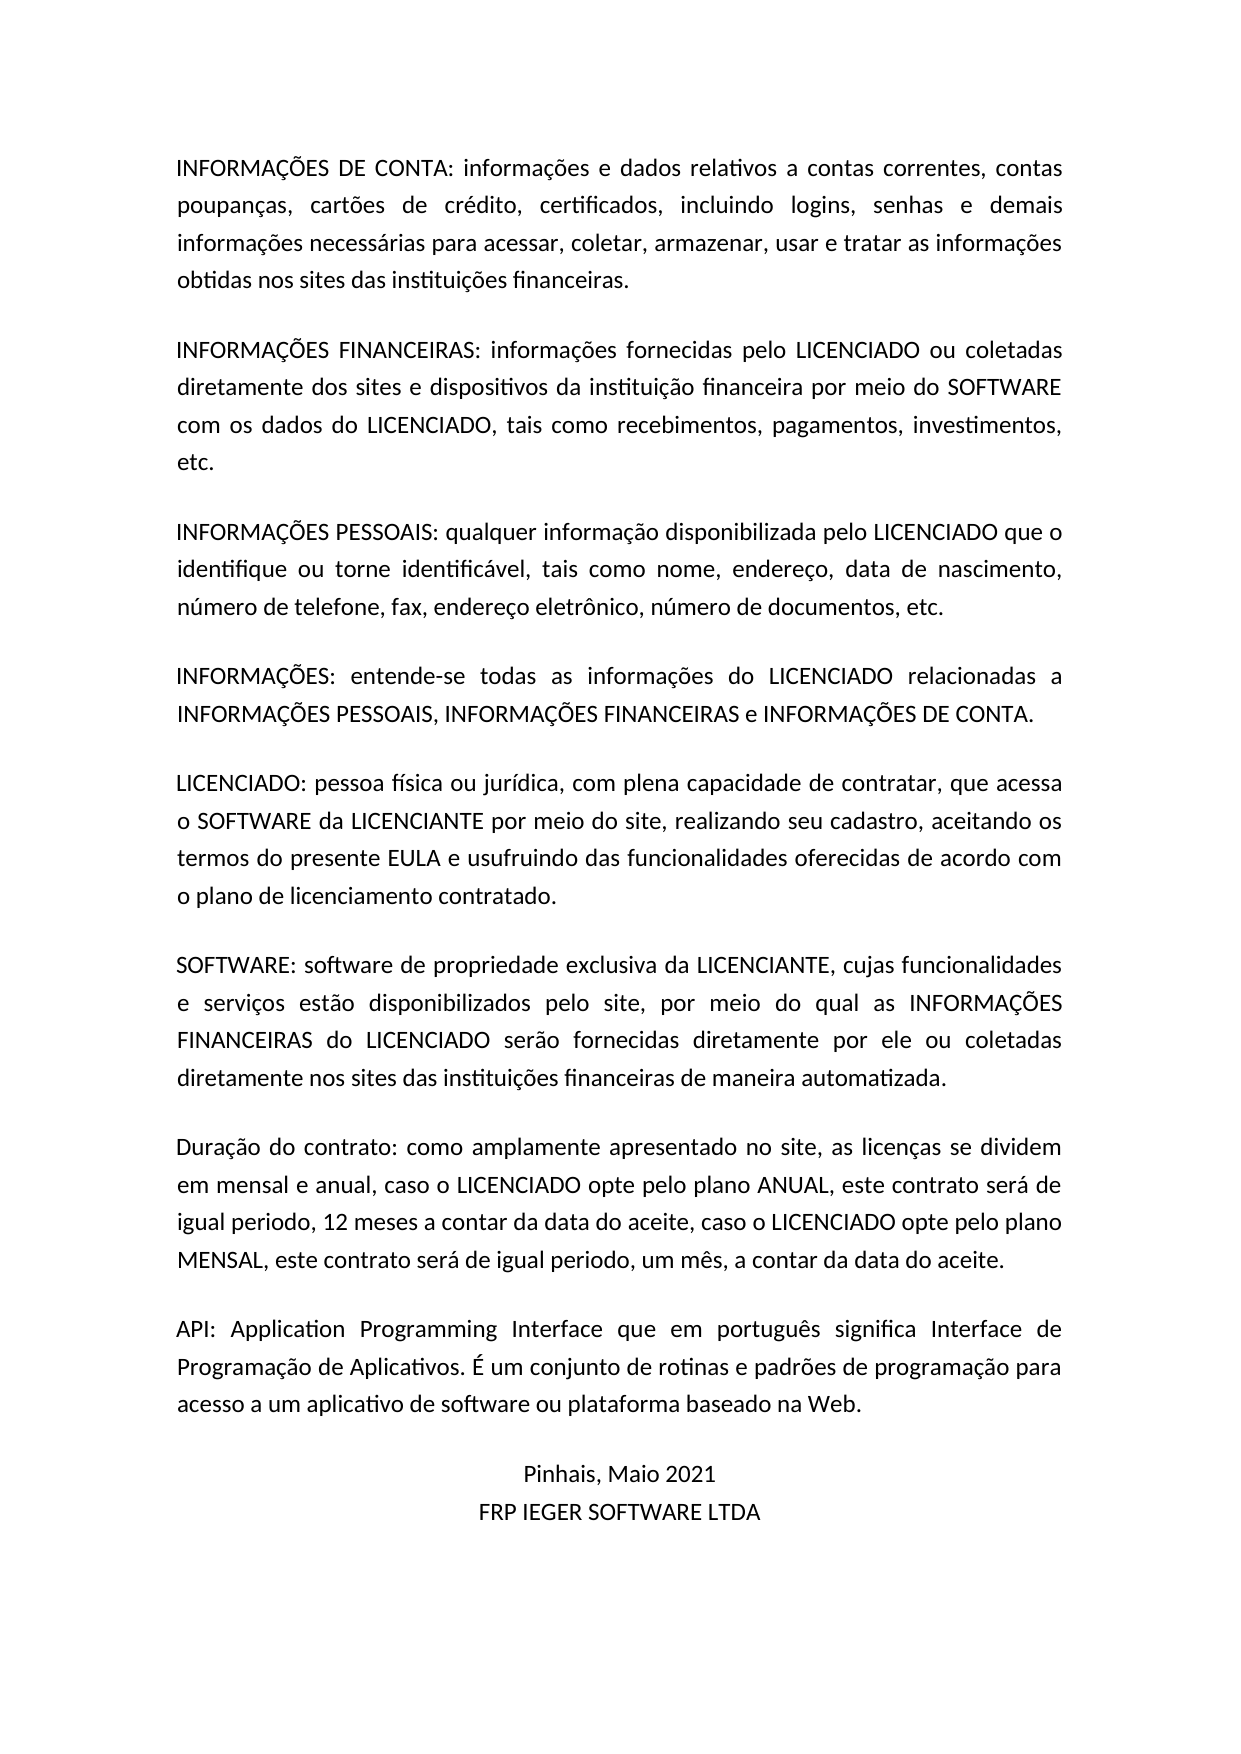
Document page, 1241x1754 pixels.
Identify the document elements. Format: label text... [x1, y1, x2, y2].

text INFORMAÇÕES DE CONTA: informações e dados relativos a contas correntes, contas poupanças, cartões de crédito, certificados, incluindo logins, senhas e demais informações necessárias para acessar, coletar, armazenar, usar e tratar as informações obtidas nos sites das instituições financeiras. [176, 152, 1063, 295]
text SOFTWARE: software de propriedade exclusiva da LICENCIANTE, cujas funcionalidades e serviços estão disponibilizados pelo site, por meio do qual as INFORMAÇÕES FINANCEIRAS do LICENCIADO serão fornecidas diretamente por ele ou coletadas diretamente nos sites das instituições financeiras de maneira automatizada. [176, 949, 1063, 1092]
text INFORMAÇÕES: entende-se todas as informações do LICENCIADO relacionadas a INFORMAÇÕES PESSOAIS, INFORMAÇÕES FINANCEIRAS e INFORMAÇÕES DE CONTA. [176, 660, 1063, 728]
text LICENCIADO: pessoa física ou jurídica, com plena capacidade de contratar, que acessa o SOFTWARE da LICENCIANTE por meio do site, realizando seu cadastro, aceitando os termos do presente EULA e usufruindo das funcionalidades oferecidas de acordo com o plano de licenciamento contratado. [176, 767, 1063, 910]
text INFORMAÇÕES FINANCEIRAS: informações fornecidas pelo LICENCIADO ou coletadas diretamente dos sites e dispositivos da instituição financeira por meio do SOFTWARE com os dados do LICENCIADO, tais como recebimentos, pagamentos, investimentos, etc. [176, 334, 1063, 477]
text FRP IEGER SOFTWARE LTDA [176, 1497, 1063, 1527]
text API: Application Programming Interface que em português significa Interface de Programação de Aplicativos. É um conjunto de rotinas e padrões de programação para acesso a um aplicativo de software ou plataforma baseado na Web. [176, 1313, 1063, 1419]
text Pinhais, Maio 2021 [176, 1458, 1063, 1488]
text Duração do contrato: como amplamente apresentado no site, as licenças se dividem em mensal e anual, caso o LICENCIADO opte pelo plano ANUAL, este contrato será de igual periodo, 12 meses a contar da data do aceite, caso o LICENCIADO opte pelo plano MENSAL, este contrato será de igual periodo, um mês, a contar da data do aceite. [176, 1131, 1063, 1274]
text INFORMAÇÕES PESSOAIS: qualquer informação disponibilizada pelo LICENCIADO que o identifique ou torne identificável, tais como nome, endereço, data de nascimento, número de telefone, fax, endereço eletrônico, número de documentos, etc. [176, 516, 1063, 621]
